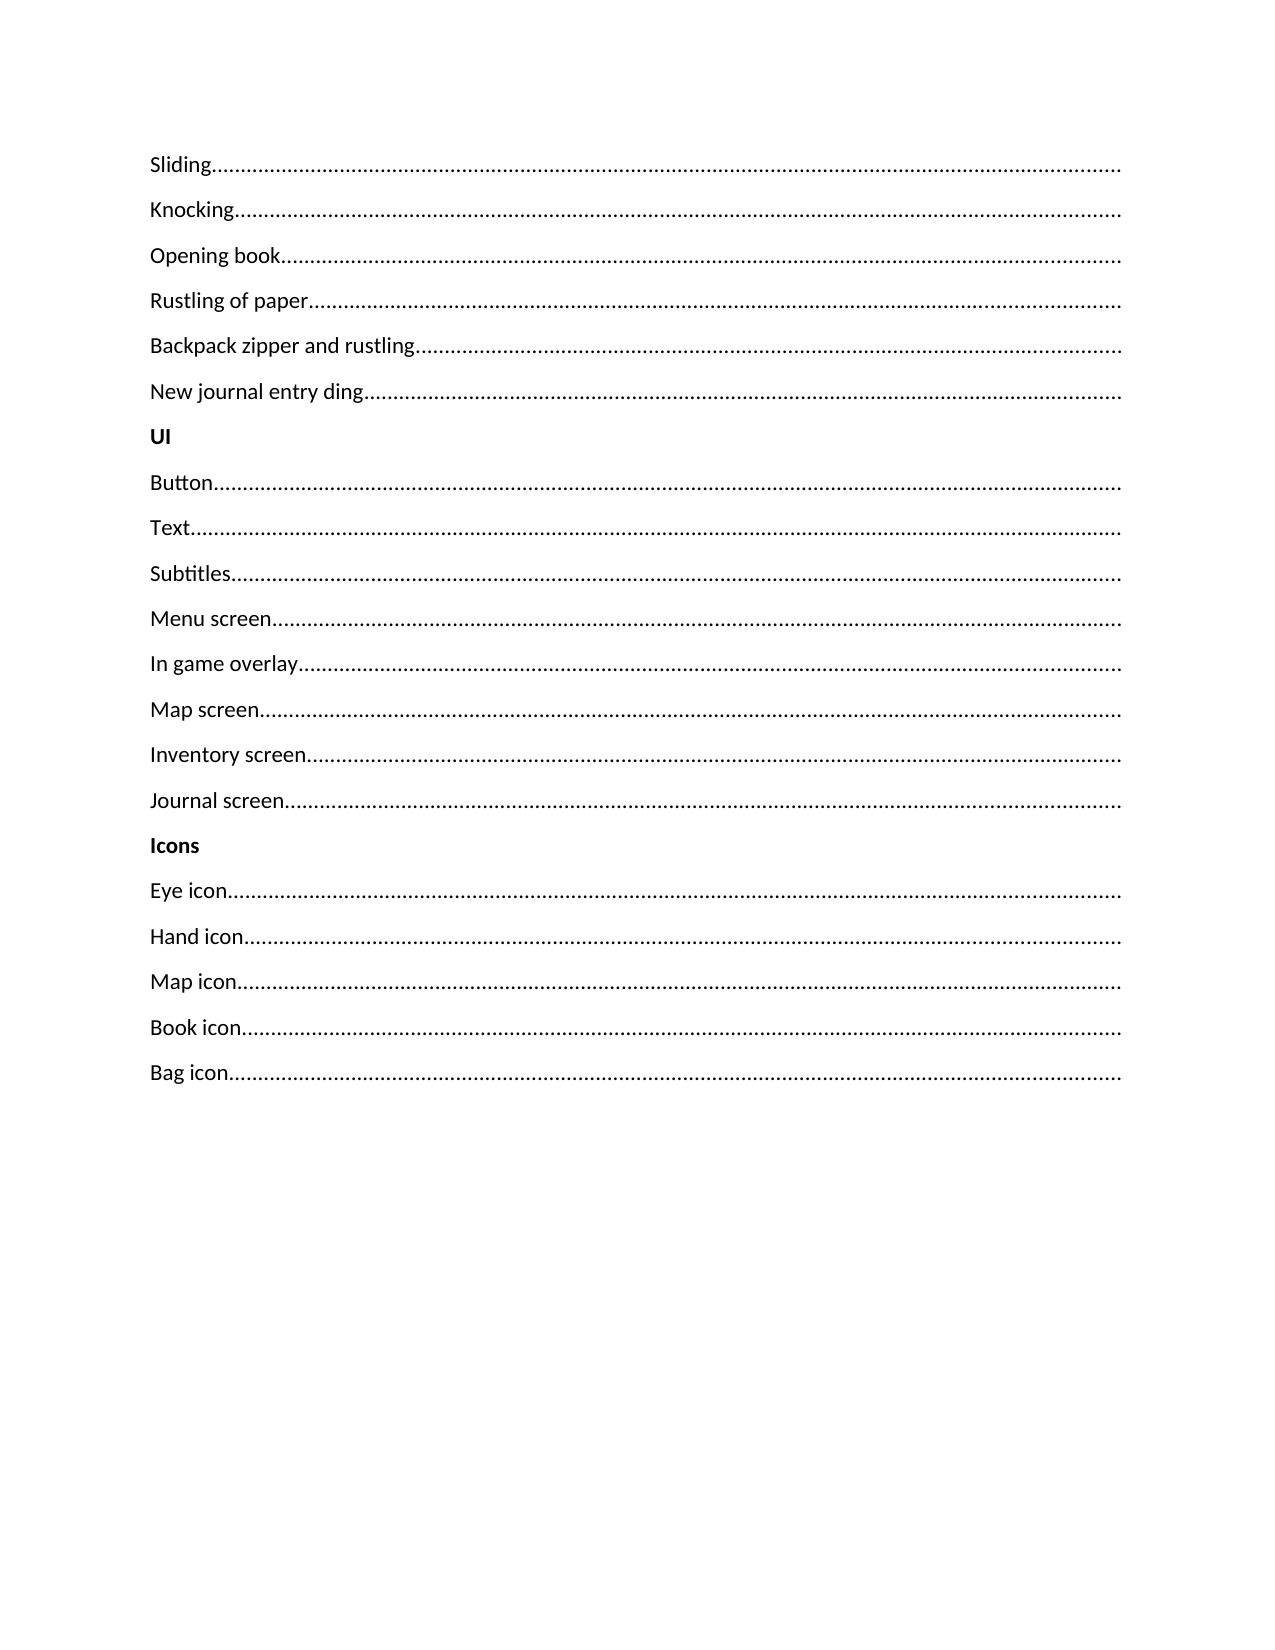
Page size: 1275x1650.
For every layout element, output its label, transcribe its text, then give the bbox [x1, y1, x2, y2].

text Journal screen [150, 786, 1125, 814]
text Hand icon [150, 922, 1125, 950]
text Sliding [150, 150, 1125, 178]
text Subtitles [150, 559, 1125, 587]
text Text [150, 513, 1125, 541]
text UI [150, 422, 1125, 451]
text Knocking [150, 195, 1125, 223]
text In game overlay [150, 649, 1125, 678]
text New journal entry ding [150, 377, 1125, 405]
text Book icon [150, 1013, 1125, 1041]
text Button [150, 468, 1125, 496]
text Rustling of paper [150, 286, 1125, 314]
text Opening book [150, 241, 1125, 269]
text Inventory screen [150, 740, 1125, 768]
text Backpack zipper and rustling [150, 332, 1125, 360]
text Eye icon [150, 877, 1125, 905]
text Icons [150, 831, 1125, 859]
text Map screen [150, 695, 1125, 723]
text Map icon [150, 967, 1125, 996]
text Menu screen [150, 604, 1125, 632]
text Bag icon [150, 1058, 1125, 1086]
